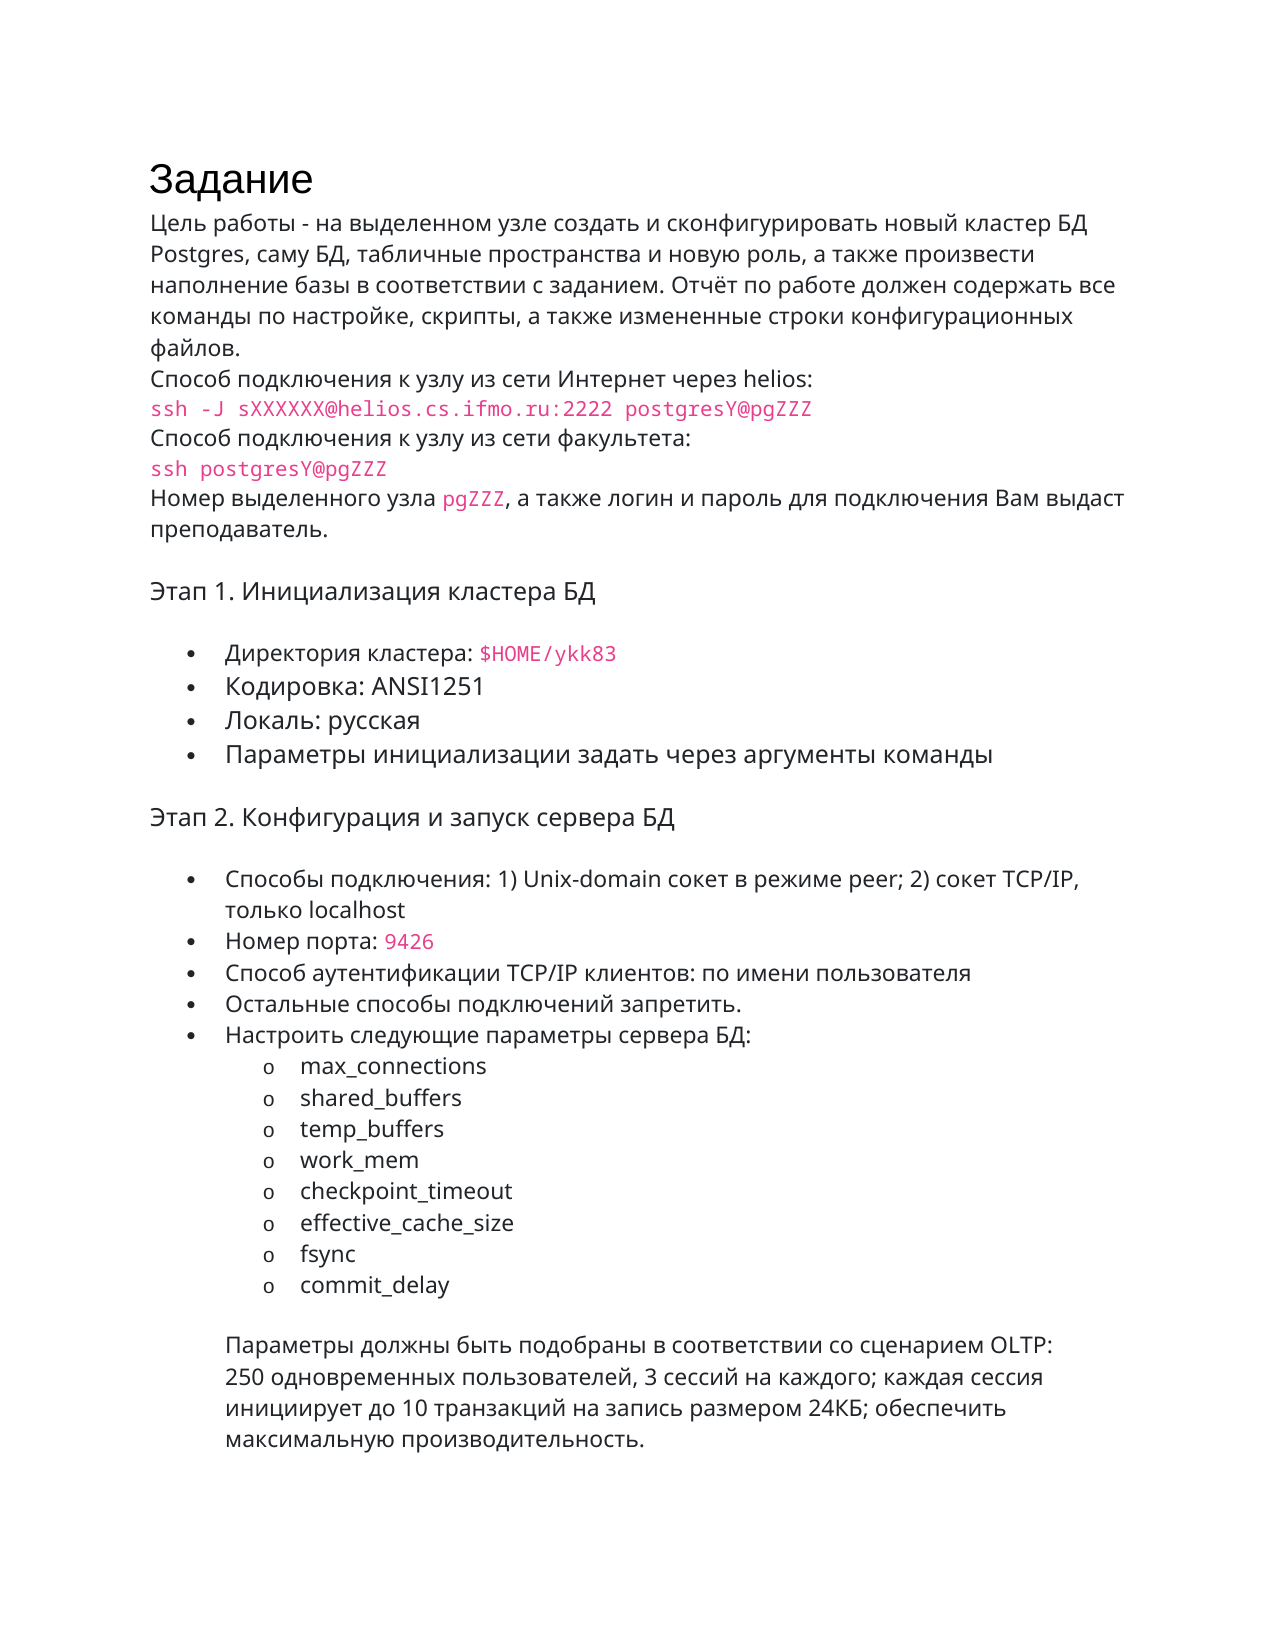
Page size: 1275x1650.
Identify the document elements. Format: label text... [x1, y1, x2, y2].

list Способ аутентификации TCP/IP клиентов: по имени пользователя [187, 957, 1125, 988]
list fsync [262, 1238, 1125, 1269]
text Цель работы - на выделенном узле создать и сконфигурировать новый кластер БД Postgres, саму БД, табличные пространства и новую роль, а также произвести наполнение базы в соответствии с заданием. Отчёт по работе должен содержать все команды по настройке, скрипты, а также измененные строки конфигурационных файлов. [241, 206, 1125, 363]
list Настроить следующие параметры сервера БД: [187, 1019, 1125, 1050]
text Этап 2. Конфигурация и запуск сервера БД [150, 799, 1125, 834]
list effective_cache_size [262, 1207, 1125, 1238]
text Параметры должны быть подобраны в соответствии со сценарием OLTP: 250 одновременных пользователей, 3 сессий на каждого; каждая сессия инициирует до 10 транзакций на запись размером 24КБ; обеспечить максимальную производительность. [225, 1329, 1125, 1454]
list Способы подключения: 1) Unix-domain сокет в режиме peer; 2) сокет TCP/IP, только localhost [187, 863, 1125, 925]
text Способ подключения к узлу из сети Интернет через helios: ssh -J sXXXXXX@helios.cs.ifmo.ru:2222 postgresY@pgZZZ Способ подключения к узлу из сети факультета: ssh postgresY@pgZZZ Номер выделенного узла pgZZZ, а также логин и пароль для подключения Вам выдаст преподаватель. [150, 363, 1125, 544]
list Номер порта: 9426 [187, 925, 1125, 957]
list Остальные способы подключений запретить. [187, 988, 1125, 1019]
list temp_buffers [262, 1113, 1125, 1144]
list commit_delay [262, 1269, 1125, 1300]
list checkpoint_timeout [262, 1175, 1125, 1207]
text Этап 1. Инициализация кластера БД [150, 574, 1125, 608]
list Локаль: русская [187, 702, 1125, 736]
list Кодировка: ANSI1251 [187, 668, 1125, 702]
list max_connections [262, 1050, 1125, 1082]
subtitle Задание [148, 155, 1125, 203]
list Параметры инициализации задать через аргументы команды [187, 736, 1125, 770]
list work_mem [262, 1144, 1125, 1175]
list shared_buffers [262, 1082, 1125, 1113]
list Директория кластера: $HOME/ykk83 [187, 637, 1125, 668]
